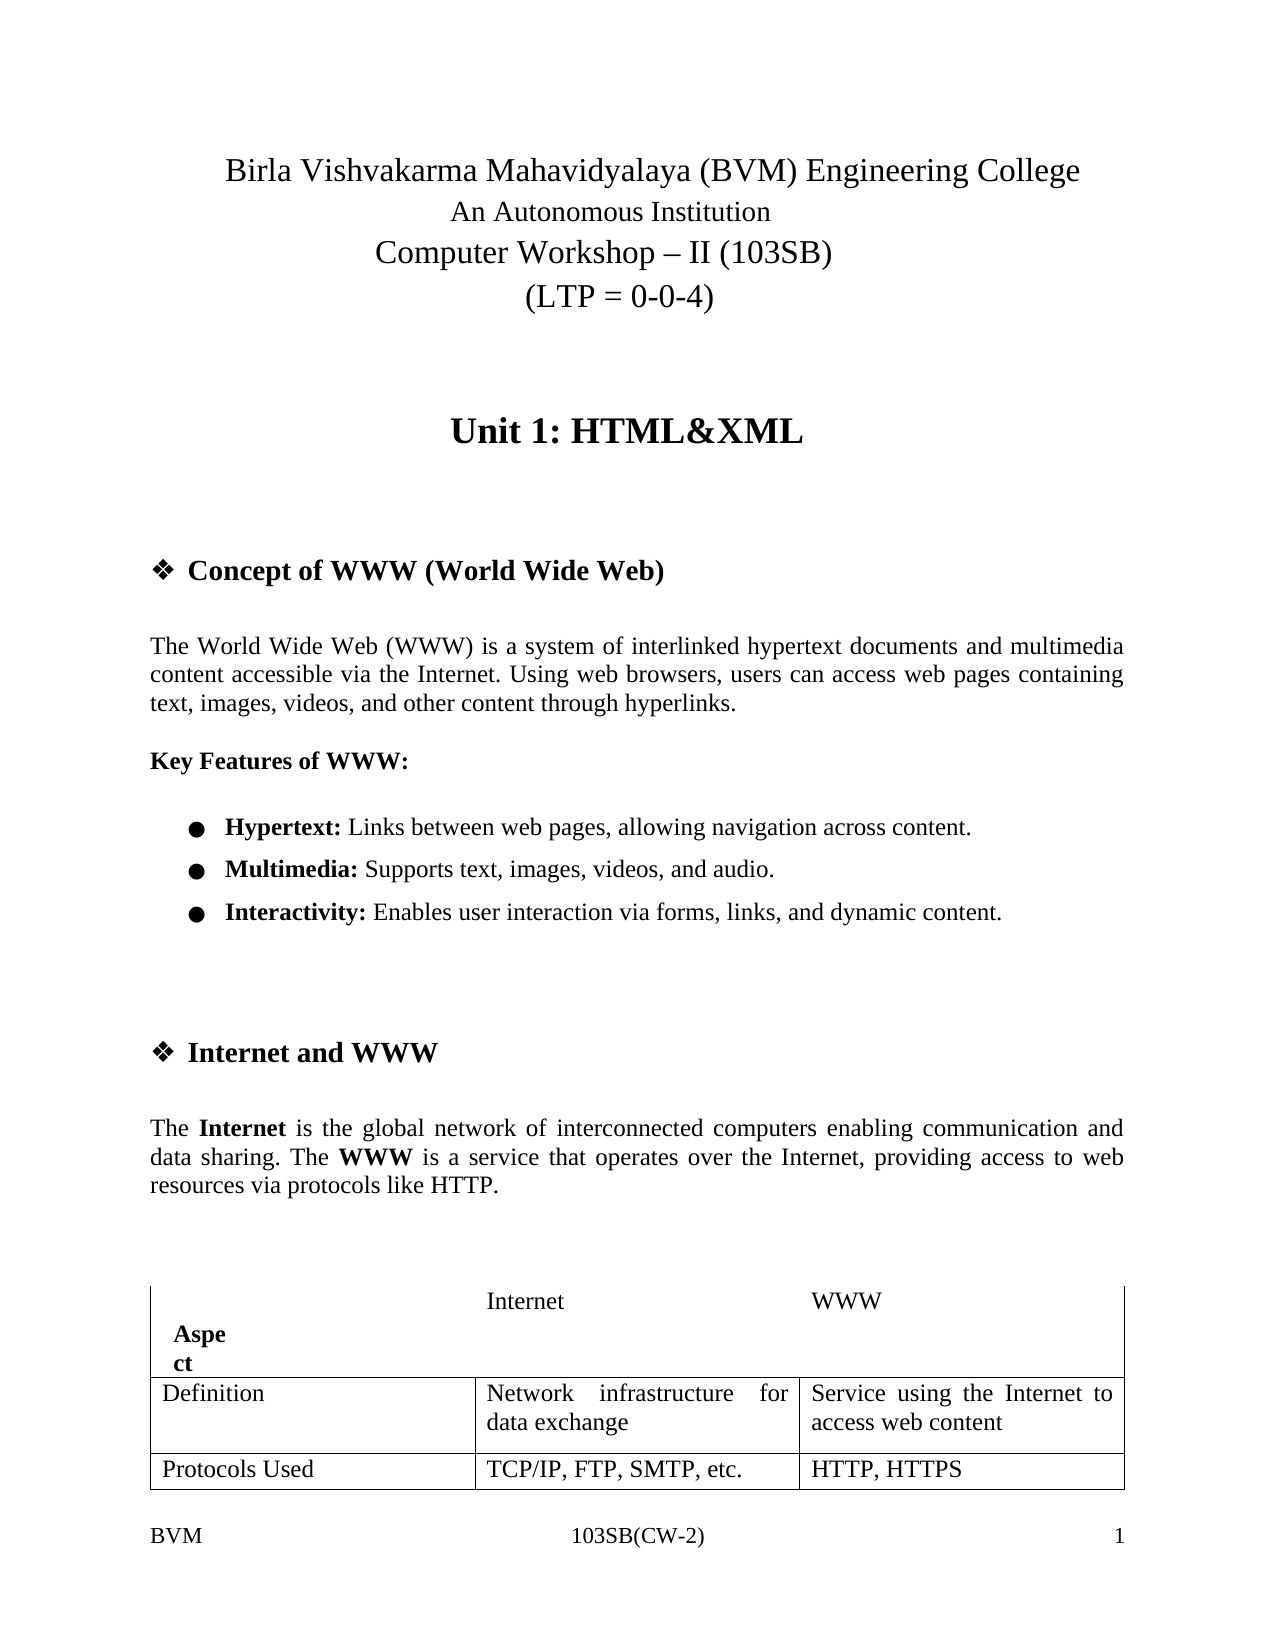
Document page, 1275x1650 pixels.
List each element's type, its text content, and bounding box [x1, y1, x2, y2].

table_header Internet [475, 1286, 800, 1377]
table_cell Definition [151, 1378, 475, 1453]
table_cell HTTP, HTTPS [800, 1454, 1124, 1489]
text The World Wide Web (WWW) is a system of interlinked hypertext documents and multimedia content accessible via the Internet. Using web browsers, users can access web pages containing text, images, videos, and other content through hyperlinks. [150, 631, 1125, 717]
list Concept of WWW (World Wide Web) [150, 537, 1125, 597]
text The Internet is the global network of interconnected computers enabling communication and data sharing. The WWW is a service that operates over the Internet, providing access to web resources via protocols like HTTP. [150, 1113, 1125, 1199]
list Interactivity: Enables user interaction via forms, links, and dynamic content. [187, 889, 1125, 932]
text (LTP = 0-0-4) [375, 277, 1125, 315]
text An Autonomous Institution [450, 194, 1125, 228]
text Key Features of WWW: [150, 746, 1125, 775]
list Hypertext: Links between web pages, allowing navigation across content. [187, 804, 1125, 847]
table_header [151, 1286, 475, 1377]
list Internet and WWW [150, 1019, 1125, 1079]
text Computer Workshop – II (103SB) [375, 233, 1125, 271]
table_cell Service using the Internet to access web content [800, 1378, 1124, 1453]
table_cell Protocols Used [151, 1454, 475, 1489]
list Multimedia: Supports text, images, videos, and audio. [187, 847, 1125, 889]
table_cell TCP/IP, FTP, SMTP, etc. [476, 1454, 799, 1489]
text Birla Vishvakarma Mahavidyalaya (BVM) Engineering College [225, 150, 1125, 188]
text Unit 1: HTML&XML [450, 409, 1125, 452]
table_cell Network infrastructure for data exchange [476, 1378, 799, 1453]
table_header WWW [800, 1286, 1124, 1377]
